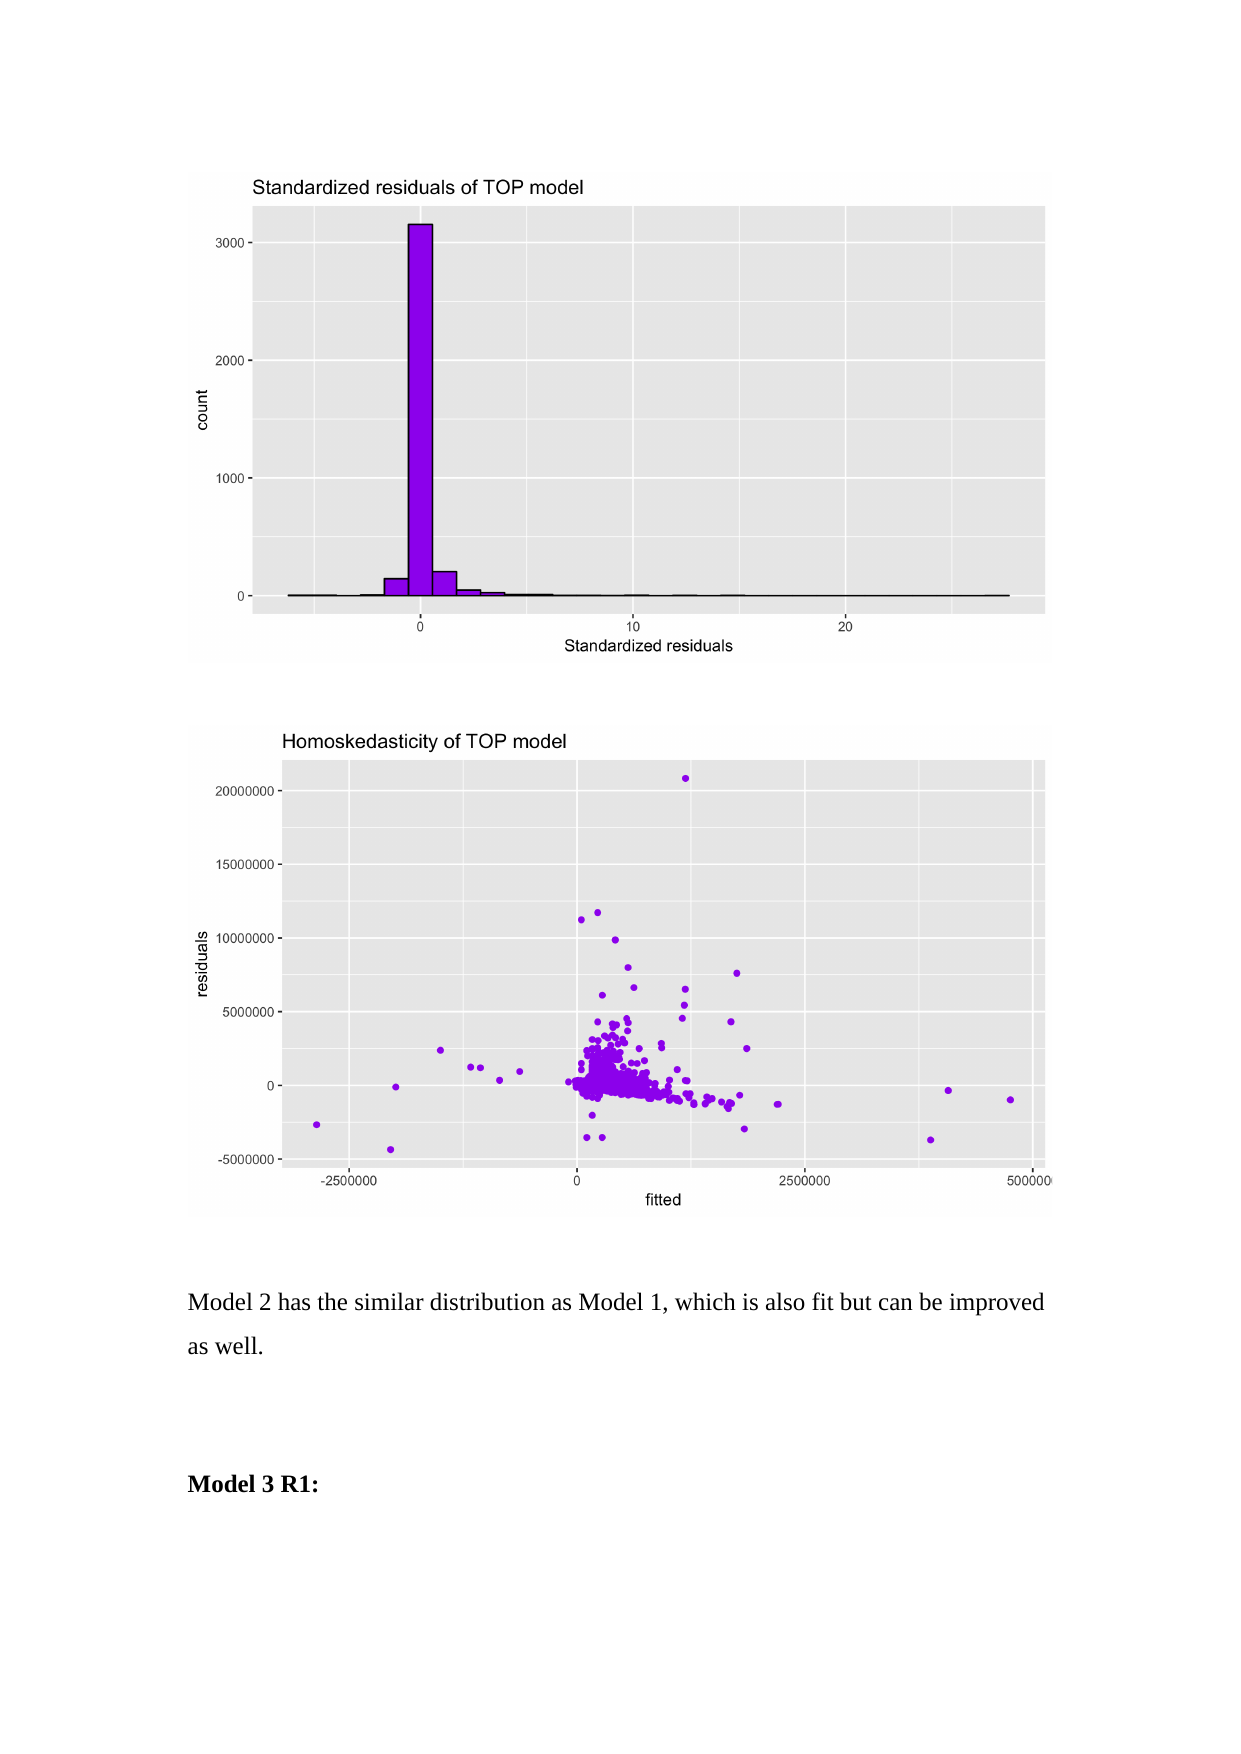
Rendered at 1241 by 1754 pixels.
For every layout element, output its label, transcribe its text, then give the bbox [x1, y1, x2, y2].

text Model 3 R1: [187, 1462, 1053, 1506]
picture [187, 725, 1053, 1217]
text Model 2 has the similar distribution as Model 1, which is also fit but can be improved as well. [187, 1279, 1053, 1368]
picture [187, 172, 1053, 663]
